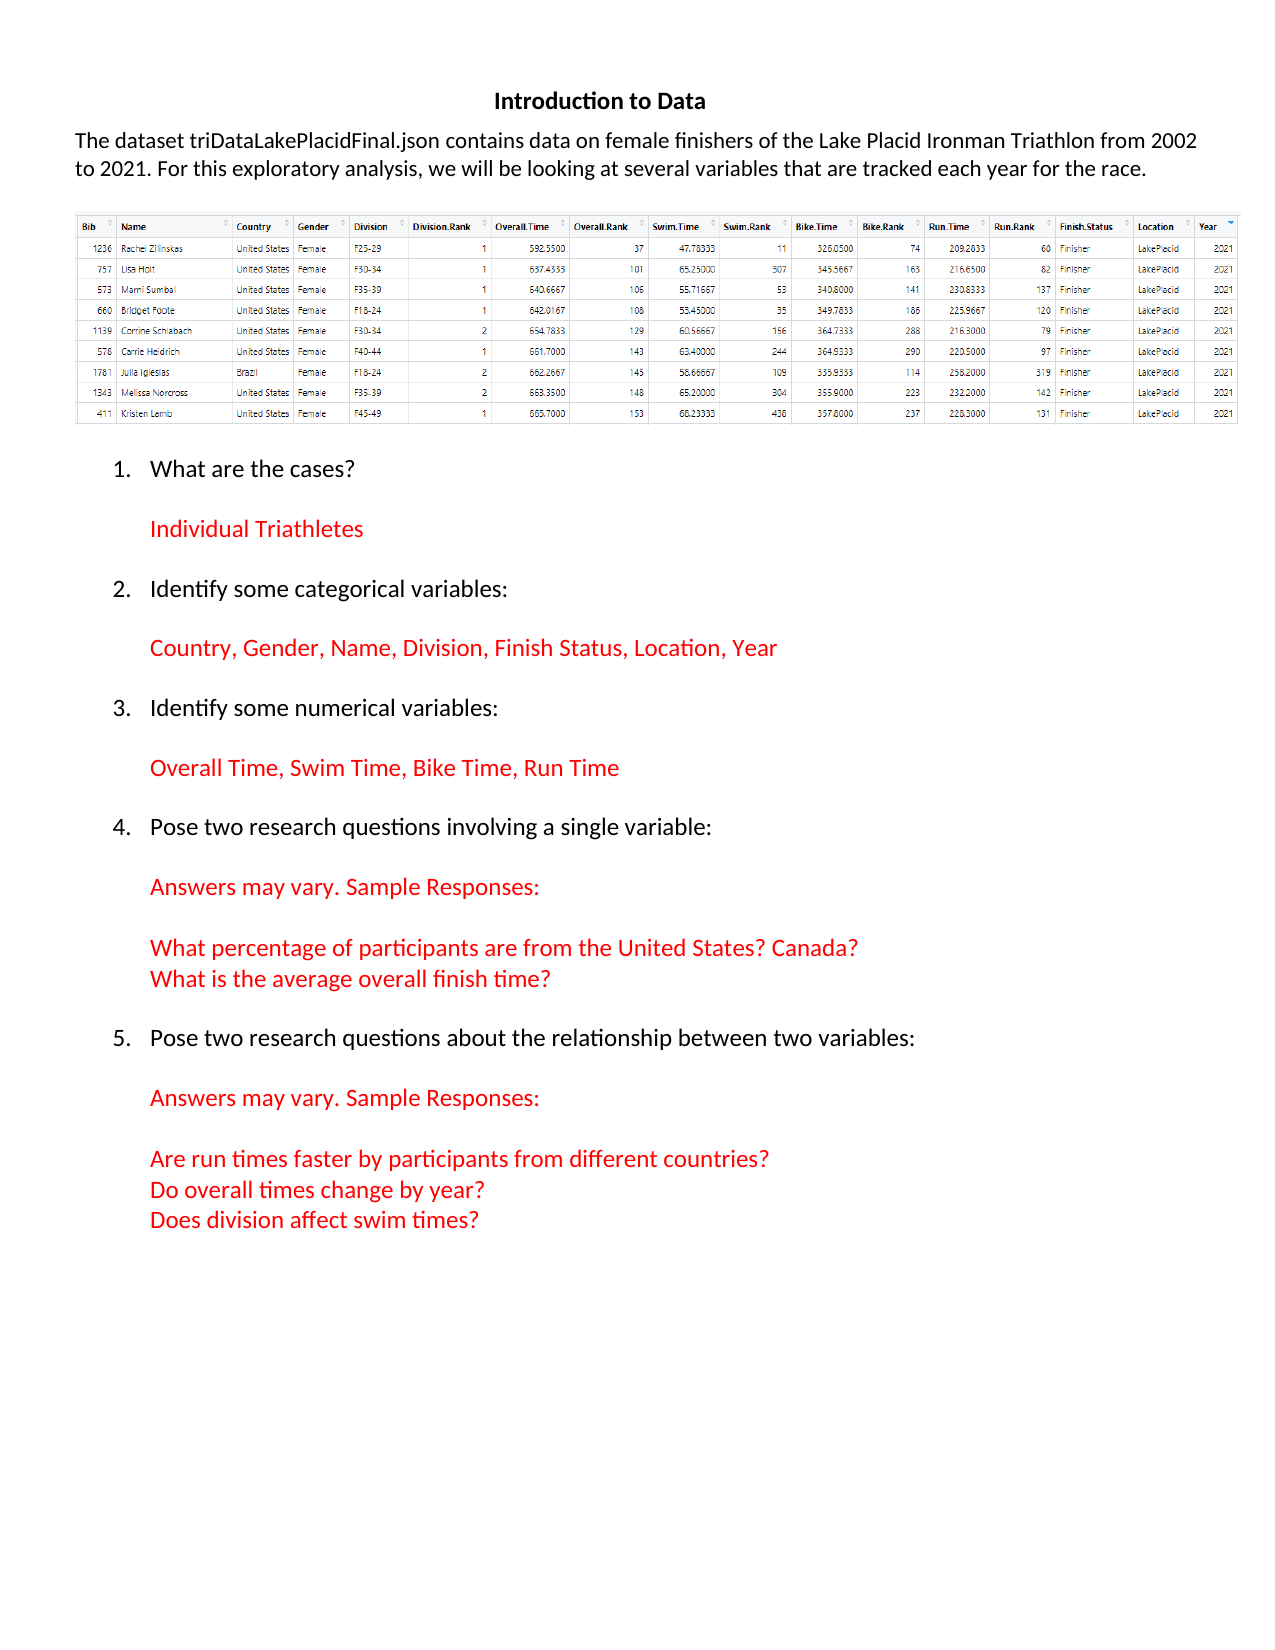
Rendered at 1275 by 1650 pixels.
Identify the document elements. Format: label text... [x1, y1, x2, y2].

list Pose two research questions about the relationship between two variables: [112, 1022, 1200, 1053]
list Identify some numerical variables: [112, 692, 1200, 723]
text Country, Gender, Name, Division, Finish Status, Location, Year [150, 632, 1200, 663]
text Answers may vary. Sample Responses: Are run times faster by participants from different countries? Do overall times change by year? Does division affect swim times? [150, 1082, 1200, 1235]
text Individual Triathletes [150, 513, 1200, 544]
list Pose two research questions involving a single variable: [112, 812, 1200, 842]
list Identify some categorical variables: [112, 573, 1200, 603]
text Answers may vary. Sample Responses: What percentage of participants are from the United States? Canada? What is the average overall finish time? [150, 871, 1200, 993]
picture [75, 211, 1241, 425]
text Overall Time, Swim Time, Bike Time, Run Time [150, 752, 1200, 782]
text The dataset triDataLakePlacidFinal.json contains data on female finishers of the Lake Placid Ironman Triathlon from 2002 to 2021. For this exploratory analysis, we will be looking at several variables that are tracked each year for the race. [75, 126, 1200, 182]
list What are the cases? [112, 453, 1200, 484]
